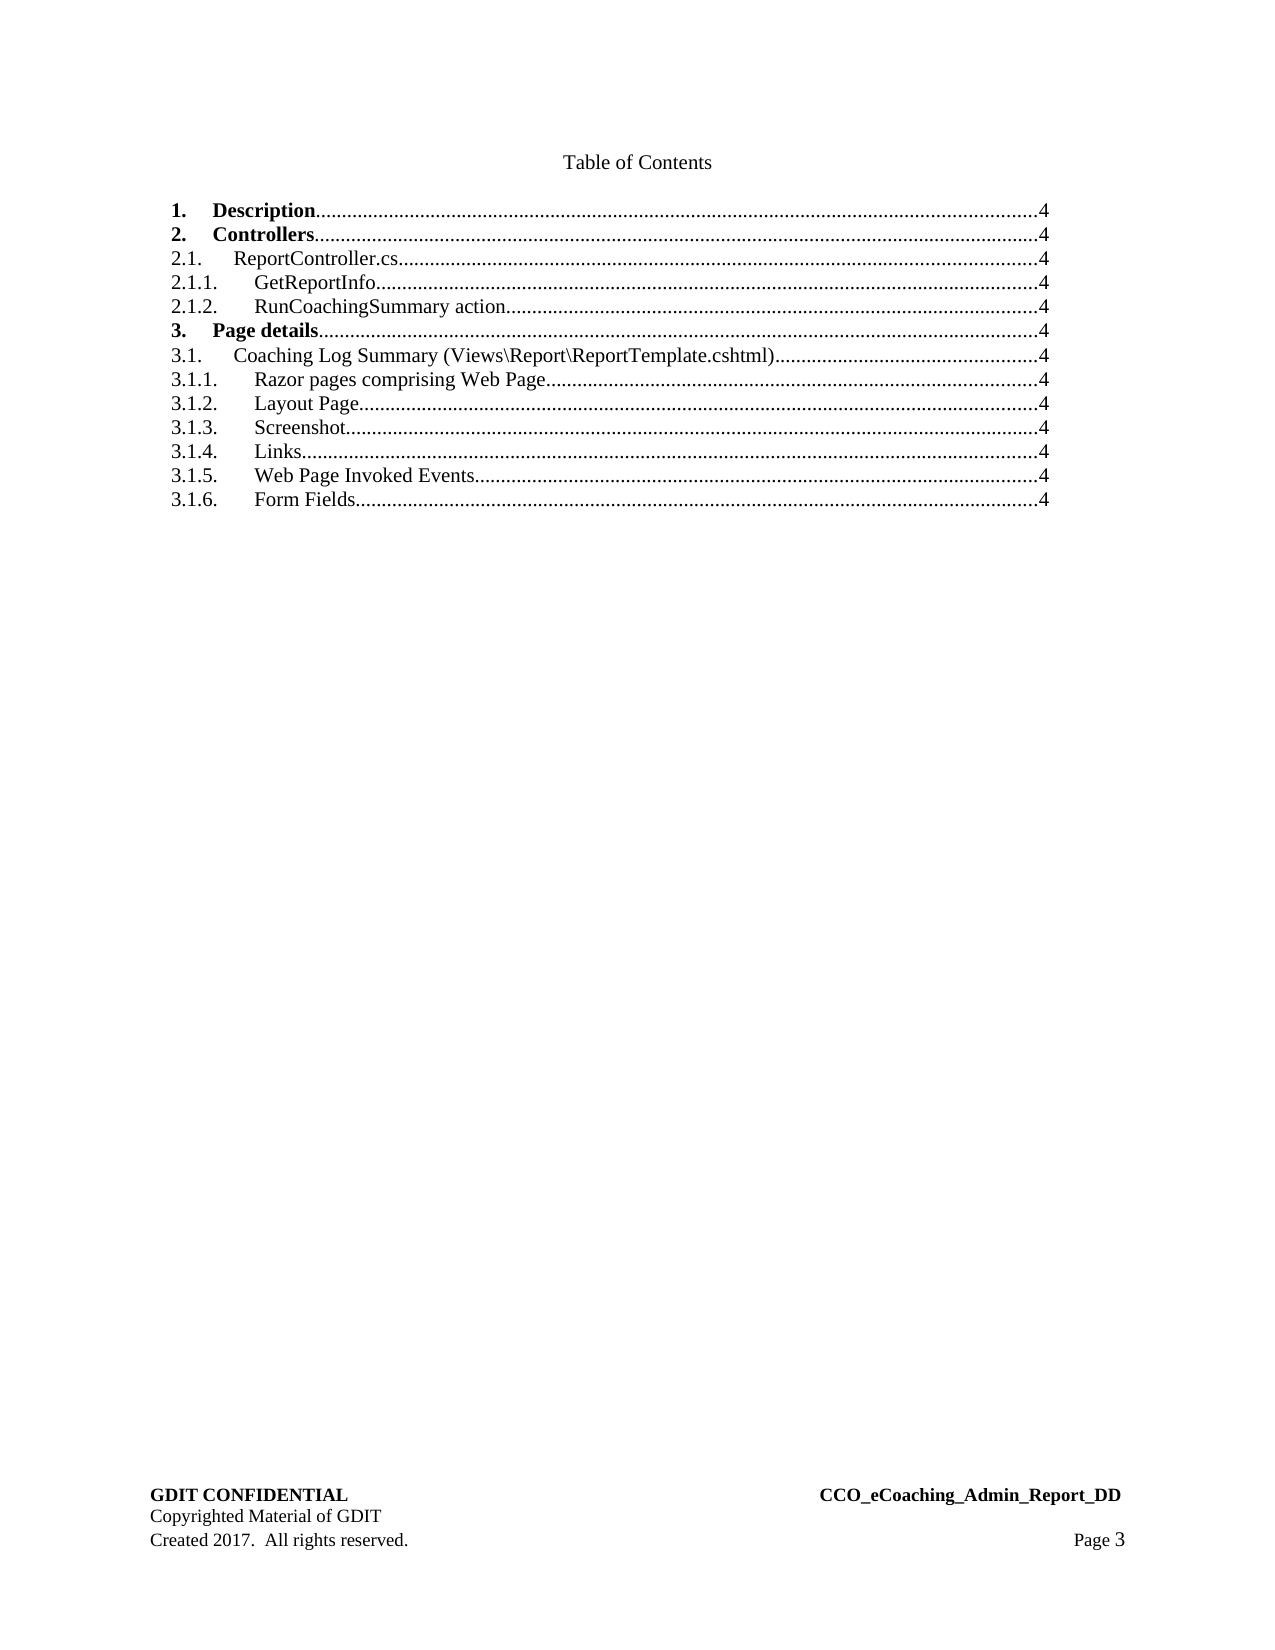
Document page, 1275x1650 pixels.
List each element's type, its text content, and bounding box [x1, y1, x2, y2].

text 3.1.4. Links 4 [171, 439, 1125, 463]
text 3.1.1. Razor pages comprising Web Page 4 [171, 367, 1125, 391]
text 2.1.2. RunCoachingSummary action 4 [171, 294, 1125, 318]
text 2.1. ReportController.cs 4 [171, 246, 1125, 270]
text 3.1.5. Web Page Invoked Events 4 [171, 463, 1125, 487]
text 2.1.1. GetReportInfo 4 [171, 270, 1125, 294]
text 2. Controllers 4 [171, 222, 1125, 246]
text 1. Description 4 [171, 198, 1125, 222]
text 3.1.6. Form Fields 4 [171, 487, 1125, 511]
text 3.1. Coaching Log Summary (Views\Report\ReportTemplate.cshtml) 4 [171, 342, 1125, 367]
text 3. Page details 4 [171, 318, 1125, 342]
text Table of Contents [150, 150, 1125, 174]
text 3.1.2. Layout Page 4 [171, 391, 1125, 415]
text 3.1.3. Screenshot 4 [171, 415, 1125, 439]
